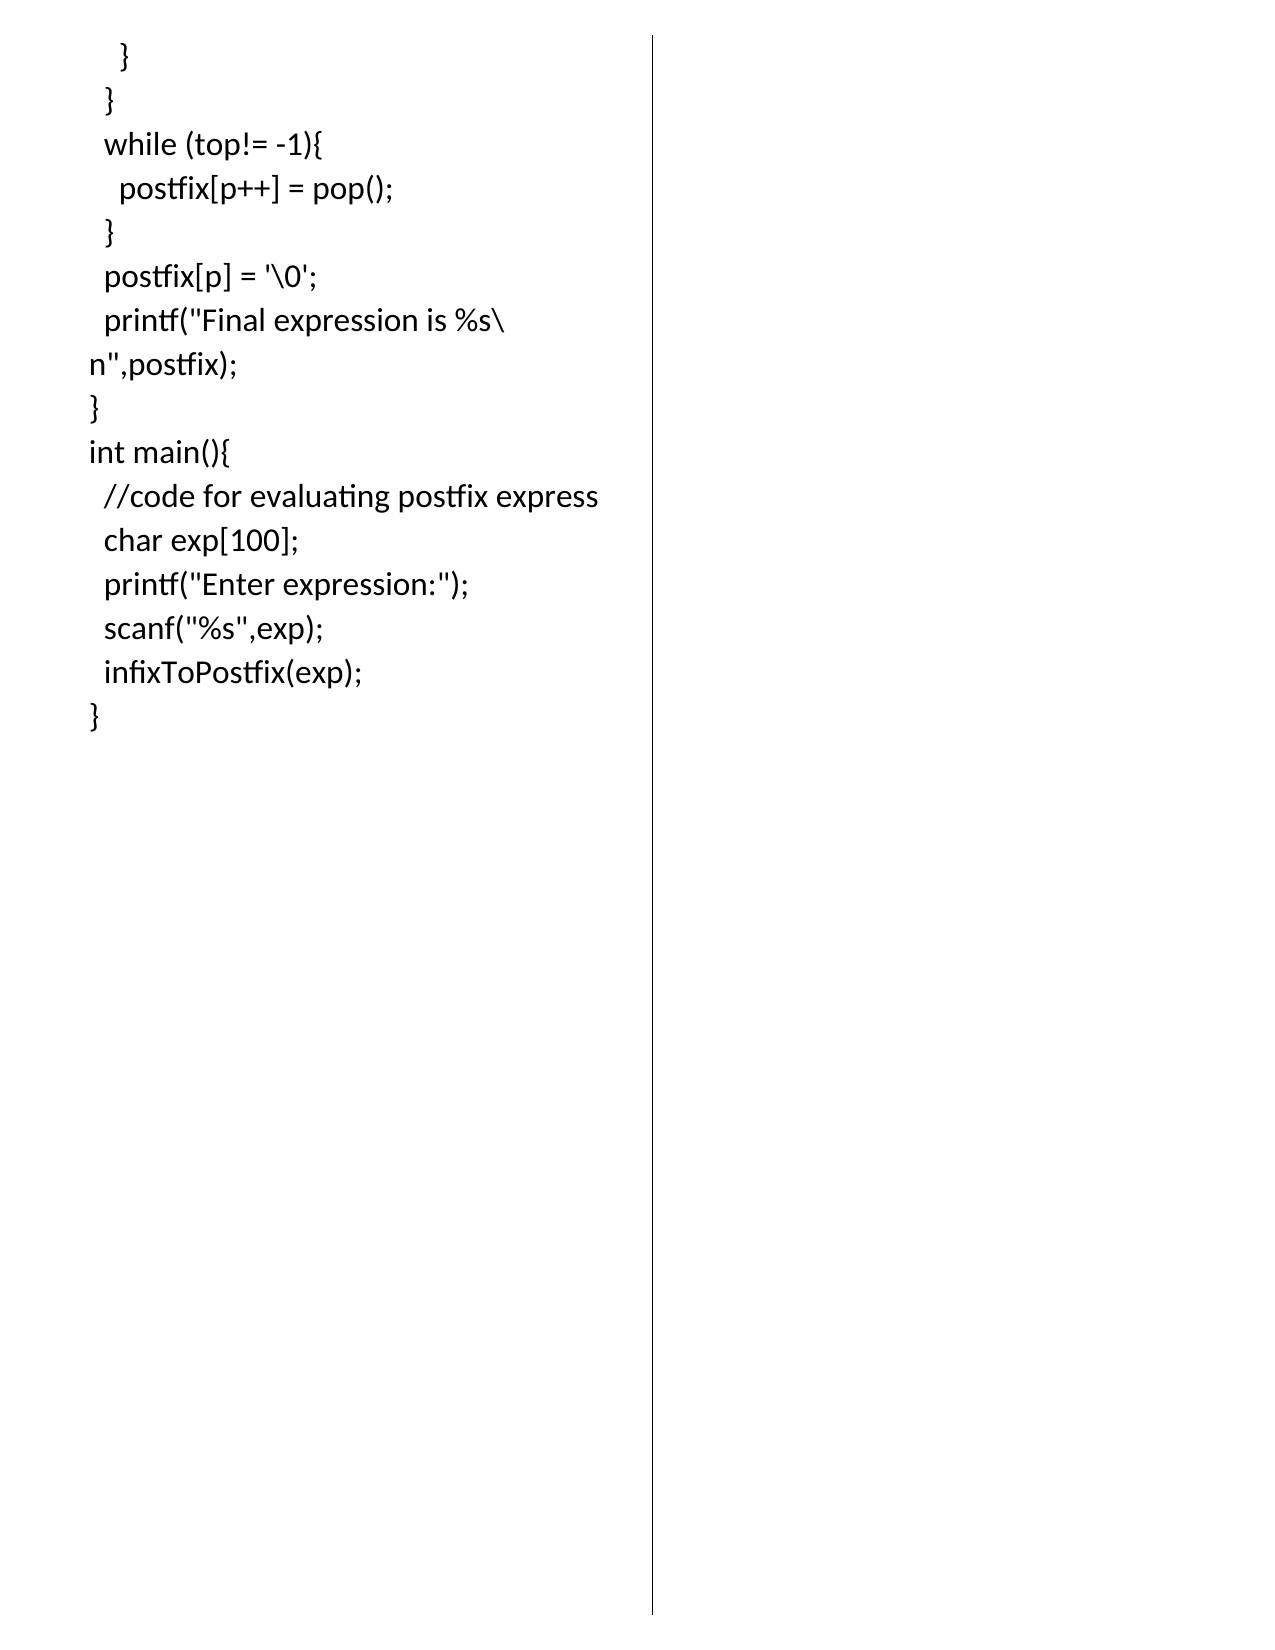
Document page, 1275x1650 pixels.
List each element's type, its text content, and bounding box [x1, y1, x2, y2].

text postfix[p] = '\0'; [89, 255, 615, 296]
text printf("Final expression is %s\n",postfix); [89, 299, 615, 384]
text } [89, 387, 615, 428]
text infixToPostfix(exp); [89, 651, 615, 692]
text printf("Enter expression:"); [89, 563, 615, 604]
text char exp[100]; [89, 519, 615, 560]
text } [89, 695, 615, 736]
text int main(){ [89, 431, 615, 472]
text } [89, 35, 615, 76]
text postfix[p++] = pop(); [89, 167, 615, 208]
text scanf("%s",exp); [89, 607, 615, 648]
text } [89, 211, 615, 252]
text //code for evaluating postfix express [89, 475, 615, 516]
text while (top!= -1){ [89, 123, 615, 164]
text } [89, 79, 615, 120]
